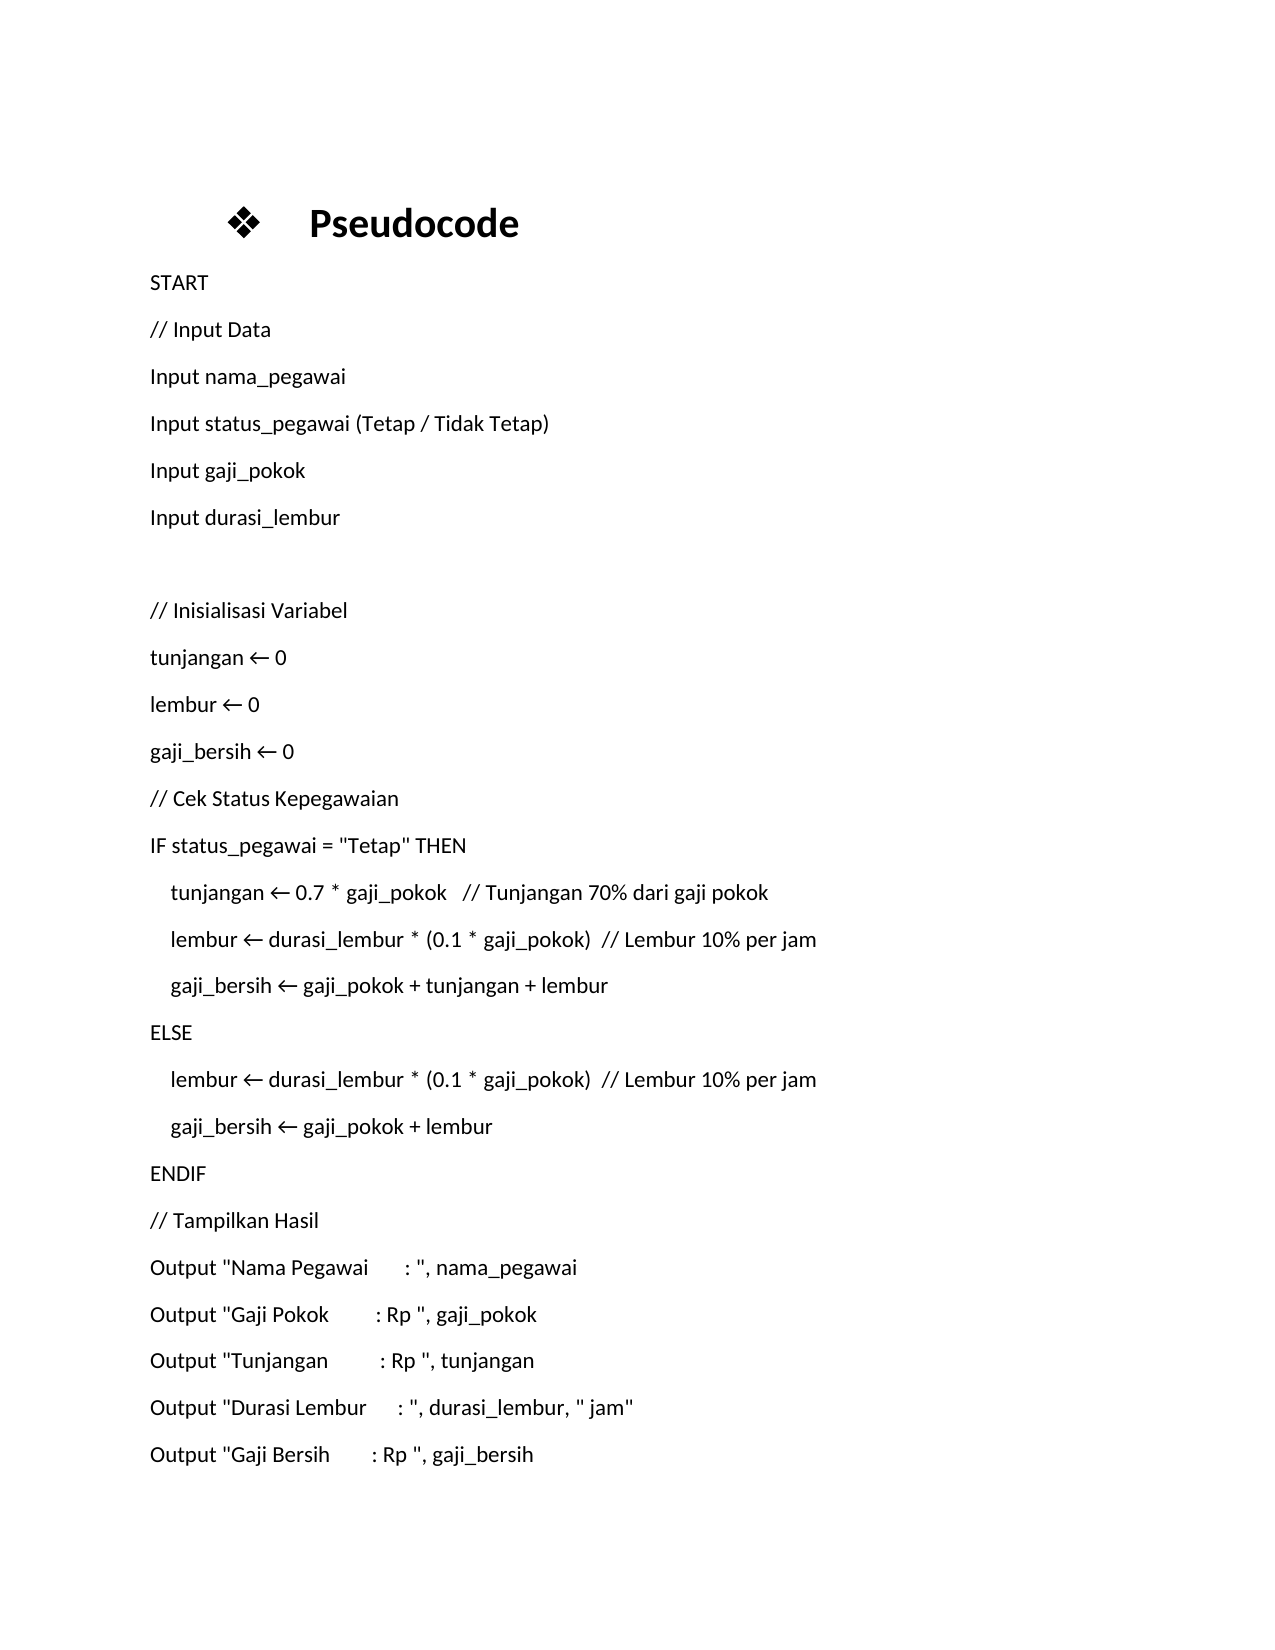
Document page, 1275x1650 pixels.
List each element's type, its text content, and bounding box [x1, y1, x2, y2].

text lembur ← durasi_lembur * (0.1 * gaji_pokok) // Lembur 10% per jam [150, 925, 1125, 953]
text Output "Nama Pegawai : ", nama_pegawai [150, 1253, 1125, 1281]
text IF status_pegawai = "Tetap" THEN [150, 831, 1125, 859]
text // Cek Status Kepegawaian [150, 784, 1125, 812]
list Pseudocode [225, 197, 1125, 248]
text Input durasi_lembur [150, 503, 1125, 531]
text Output "Gaji Pokok : Rp ", gaji_pokok [150, 1300, 1125, 1328]
text Input nama_pegawai [150, 362, 1125, 390]
text gaji_bersih ← gaji_pokok + lembur [150, 1112, 1125, 1140]
text // Input Data [150, 315, 1125, 343]
text Input gaji_pokok [150, 456, 1125, 484]
text Output "Gaji Bersih : Rp ", gaji_bersih [150, 1440, 1125, 1468]
text ENDIF [150, 1159, 1125, 1187]
text // Inisialisasi Variabel [150, 597, 1125, 624]
text tunjangan ← 0.7 * gaji_pokok // Tunjangan 70% dari gaji pokok [150, 878, 1125, 906]
text ELSE [150, 1018, 1125, 1046]
text lembur ← durasi_lembur * (0.1 * gaji_pokok) // Lembur 10% per jam [150, 1065, 1125, 1093]
text Output "Tunjangan : Rp ", tunjangan [150, 1347, 1125, 1374]
text tunjangan ← 0 [150, 643, 1125, 671]
text // Tampilkan Hasil [150, 1206, 1125, 1234]
text Input status_pegawai (Tetap / Tidak Tetap) [150, 409, 1125, 437]
text START [150, 268, 1125, 296]
text gaji_bersih ← 0 [150, 737, 1125, 765]
text lembur ← 0 [150, 690, 1125, 718]
text gaji_bersih ← gaji_pokok + tunjangan + lembur [150, 972, 1125, 999]
text Output "Durasi Lembur : ", durasi_lembur, " jam" [150, 1393, 1125, 1421]
